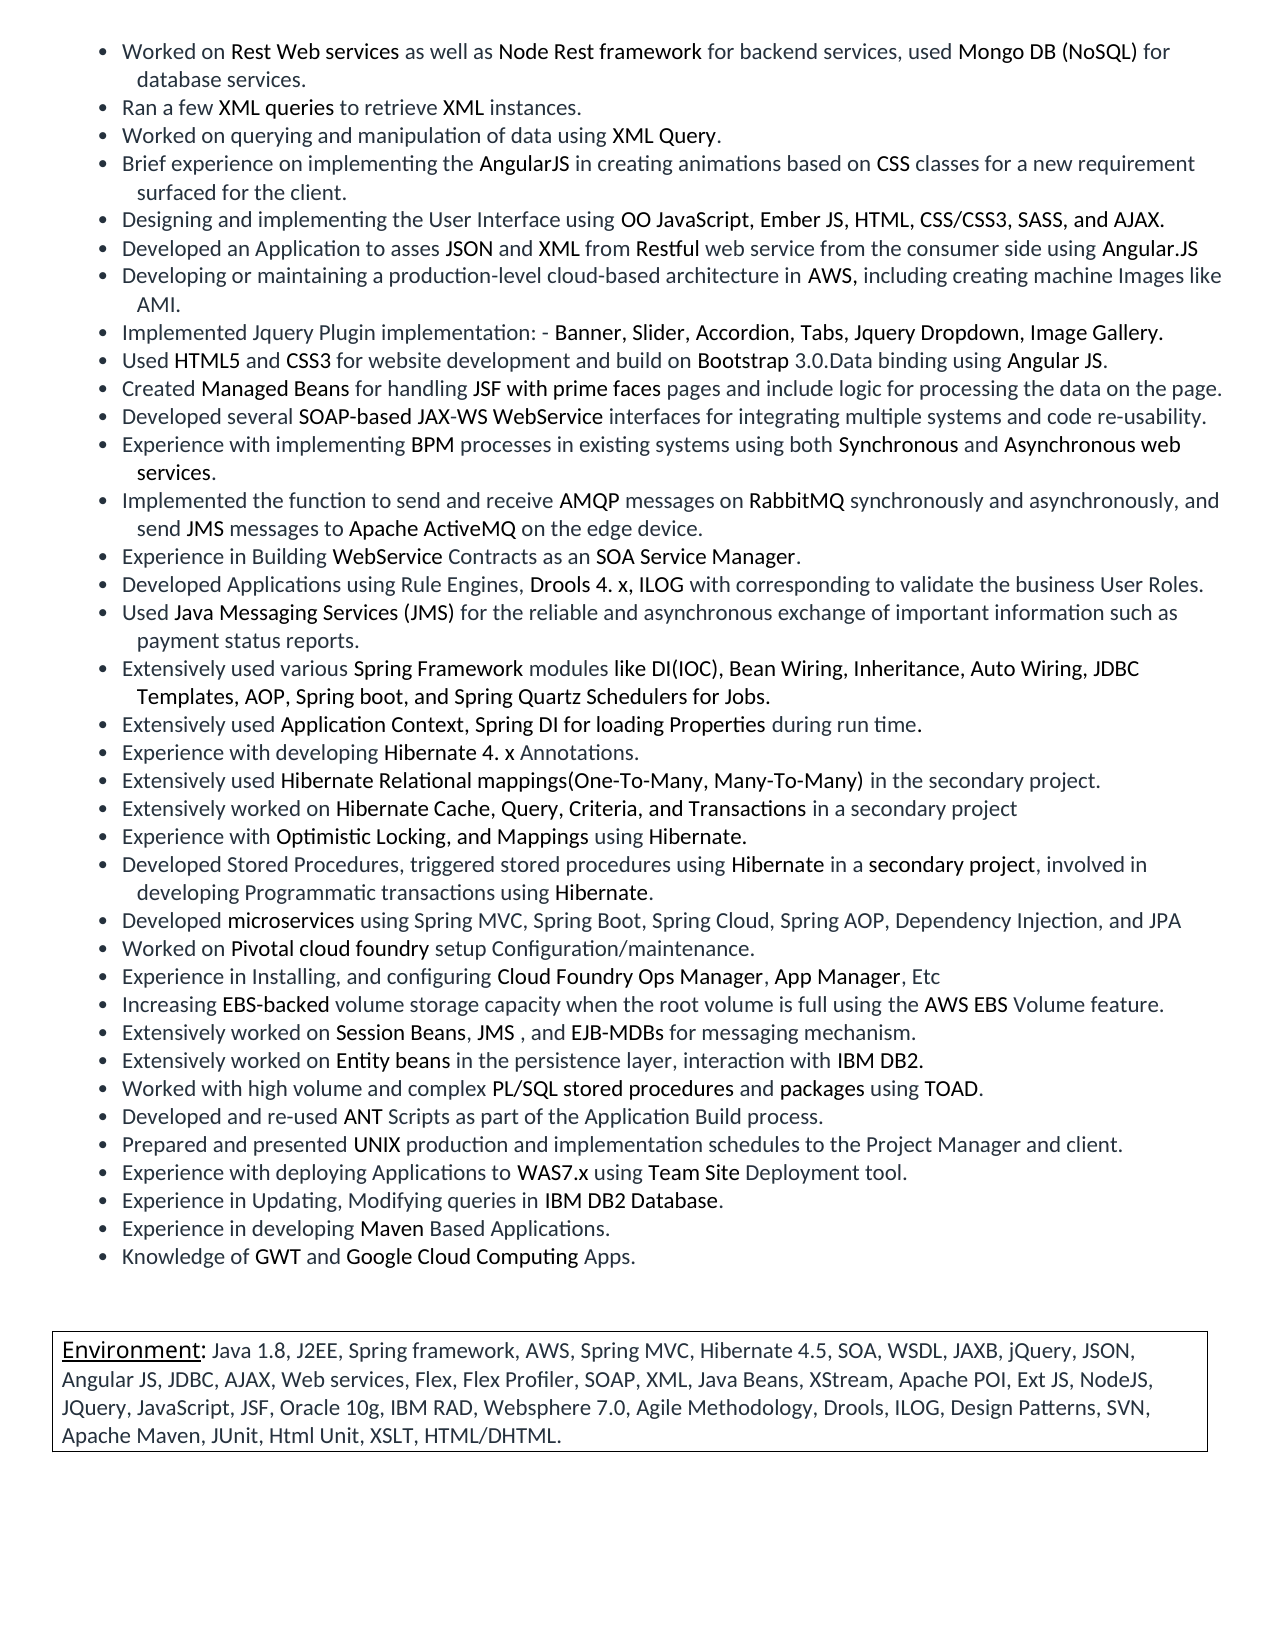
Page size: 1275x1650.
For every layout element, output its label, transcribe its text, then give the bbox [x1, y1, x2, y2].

list Brief experience on implementing the AngularJS in creating animations based on CSS classes for a new requirement surfaced for the client. [99, 149, 1237, 206]
list Worked with high volume and complex PL/SQL stored procedures and packages using TOAD. [99, 1074, 1237, 1102]
list Developed Stored Procedures, triggered stored procedures using Hibernate in a secondary project, involved in developing Programmatic transactions using Hibernate. [99, 850, 1237, 906]
list Extensively worked on Session Beans, JMS , and EJB-MDBs for messaging mechanism. [99, 1018, 1237, 1046]
list Worked on querying and manipulation of data using XML Query. [99, 122, 1237, 149]
list Worked on Rest Web services as well as Node Rest framework for backend services, used Mongo DB (NoSQL) for database services. [99, 37, 1237, 93]
list Experience in Building WebService Contracts as an SOA Service Manager. [99, 542, 1237, 570]
list Extensively used Hibernate Relational mappings(One-To-Many, Many-To-Many) in the secondary project. [99, 766, 1237, 794]
list Experience with Optimistic Locking, and Mappings using Hibernate. [99, 822, 1237, 850]
list Experience in developing Maven Based Applications. [99, 1214, 1237, 1242]
list Extensively used Application Context, Spring DI for loading Properties during run time. [99, 710, 1237, 738]
list Experience in Updating, Modifying queries in IBM DB2 Database. [99, 1186, 1237, 1214]
list Implemented the function to send and receive AMQP messages on RabbitMQ synchronously and asynchronously, and send JMS messages to Apache ActiveMQ on the edge device. [99, 486, 1237, 542]
list Prepared and presented UNIX production and implementation schedules to the Project Manager and client. [99, 1130, 1237, 1158]
list Extensively worked on Entity beans in the persistence layer, interaction with IBM DB2. [99, 1046, 1237, 1074]
list Developed an Application to asses JSON and XML from Restful web service from the consumer side using Angular.JS [99, 234, 1237, 262]
list Developed Applications using Rule Engines, Drools 4. x, ILOG with corresponding to validate the business User Roles. [99, 570, 1237, 598]
list Used Java Messaging Services (JMS) for the reliable and asynchronous exchange of important information such as payment status reports. [99, 598, 1237, 654]
list Used HTML5 and CSS3 for website development and build on Bootstrap 3.0.Data binding using Angular JS. [99, 346, 1237, 374]
list Created Managed Beans for handling JSF with prime faces pages and include logic for processing the data on the page. [99, 374, 1237, 402]
list Worked on Pivotal cloud foundry setup Configuration/maintenance. [99, 934, 1237, 962]
list Developing or maintaining a production-level cloud-based architecture in AWS, including creating machine Images like AMI. [99, 262, 1237, 318]
list Experience in Installing, and configuring Cloud Foundry Ops Manager, App Manager, Etc [99, 962, 1237, 990]
list Implemented Jquery Plugin implementation: - Banner, Slider, Accordion, Tabs, Jquery Dropdown, Image Gallery. [99, 318, 1237, 346]
list Extensively worked on Hibernate Cache, Query, Criteria, and Transactions in a secondary project [99, 794, 1237, 822]
list Increasing EBS-backed volume storage capacity when the root volume is full using the AWS EBS Volume feature. [99, 990, 1237, 1018]
list Developed microservices using Spring MVC, Spring Boot, Spring Cloud, Spring AOP, Dependency Injection, and JPA [99, 906, 1237, 934]
list Designing and implementing the User Interface using OO JavaScript, Ember JS, HTML, CSS/CSS3, SASS, and AJAX. [99, 206, 1237, 234]
list Knowledge of GWT and Google Cloud Computing Apps. [99, 1242, 1237, 1270]
text Environment: Java 1.8, J2EE, Spring framework, AWS, Spring MVC, Hibernate 4.5, SOA, WSDL, JAXB, jQuery, JSON, Angular JS, JDBC, AJAX, Web services, Flex, Flex Profiler, SOAP, XML, Java Beans, XStream, Apache POI, Ext JS, NodeJS, JQuery, JavaScript, JSF, Oracle 10g, IBM RAD, Websphere 7.0, Agile Methodology, Drools, ILOG, Design Patterns, SVN, Apache Maven, JUnit, Html Unit, XSLT, HTML/DHTML. [53, 1332, 1207, 1451]
list Experience with developing Hibernate 4. x Annotations. [99, 738, 1237, 766]
list Extensively used various Spring Framework modules like DI(IOC), Bean Wiring, Inheritance, Auto Wiring, JDBC Templates, AOP, Spring boot, and Spring Quartz Schedulers for Jobs. [99, 654, 1237, 710]
list Experience with deploying Applications to WAS7.x using Team Site Deployment tool. [99, 1158, 1237, 1186]
list Developed and re-used ANT Scripts as part of the Application Build process. [99, 1102, 1237, 1130]
list Developed several SOAP-based JAX-WS WebService interfaces for integrating multiple systems and code re-usability. [99, 402, 1237, 430]
list Experience with implementing BPM processes in existing systems using both Synchronous and Asynchronous web services. [99, 430, 1237, 486]
list Ran a few XML queries to retrieve XML instances. [99, 93, 1237, 122]
